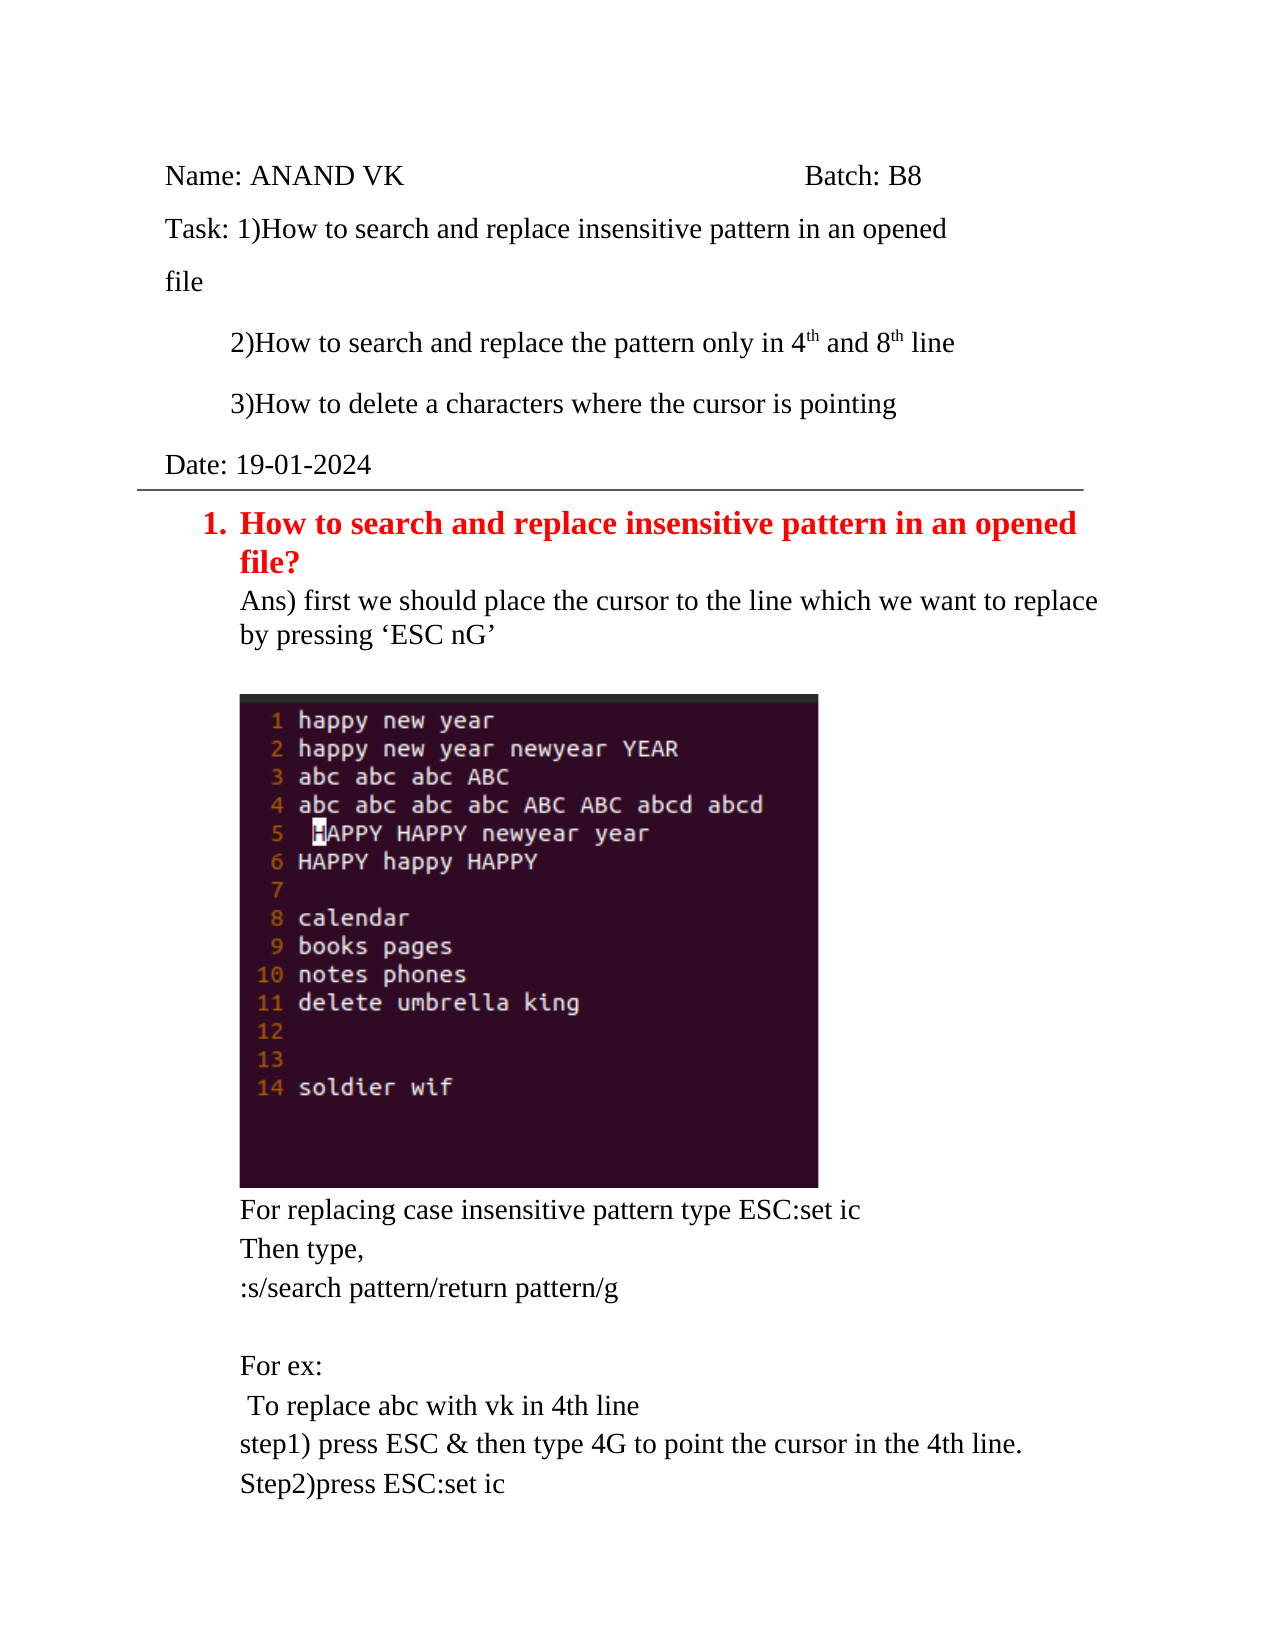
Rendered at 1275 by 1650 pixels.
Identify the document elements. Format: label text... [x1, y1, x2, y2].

text :s/search pattern/return pattern/g [239, 1270, 1058, 1304]
text Date: 19-01-2024 [164, 447, 959, 481]
text 2)How to search and replace the pattern only in 4th and 8th line [164, 325, 959, 359]
text Name: ANAND VK Batch: B8 Task: 1)How to search and replace insensitive pattern in an opened file [164, 158, 959, 298]
text 3)How to delete a characters where the cursor is pointing [164, 386, 959, 420]
text For replacing case insensitive pattern type ESC:set ic [239, 1192, 1058, 1226]
subtitle Ans) first we should place the cursor to the line which we want to replace by pressing ‘ESC nG’ [239, 583, 1125, 650]
text To replace abc with vk in 4th line [239, 1388, 1058, 1421]
subtitle How to search and replace insensitive pattern in an opened file? [202, 503, 1125, 580]
text For ex: [239, 1348, 1058, 1382]
text step1) press ESC & then type 4G to point the cursor in the 4th line. [239, 1427, 1058, 1460]
text Step2)press ESC:set ic [239, 1466, 1058, 1499]
text Then type, [239, 1231, 1058, 1265]
picture [239, 694, 819, 1188]
